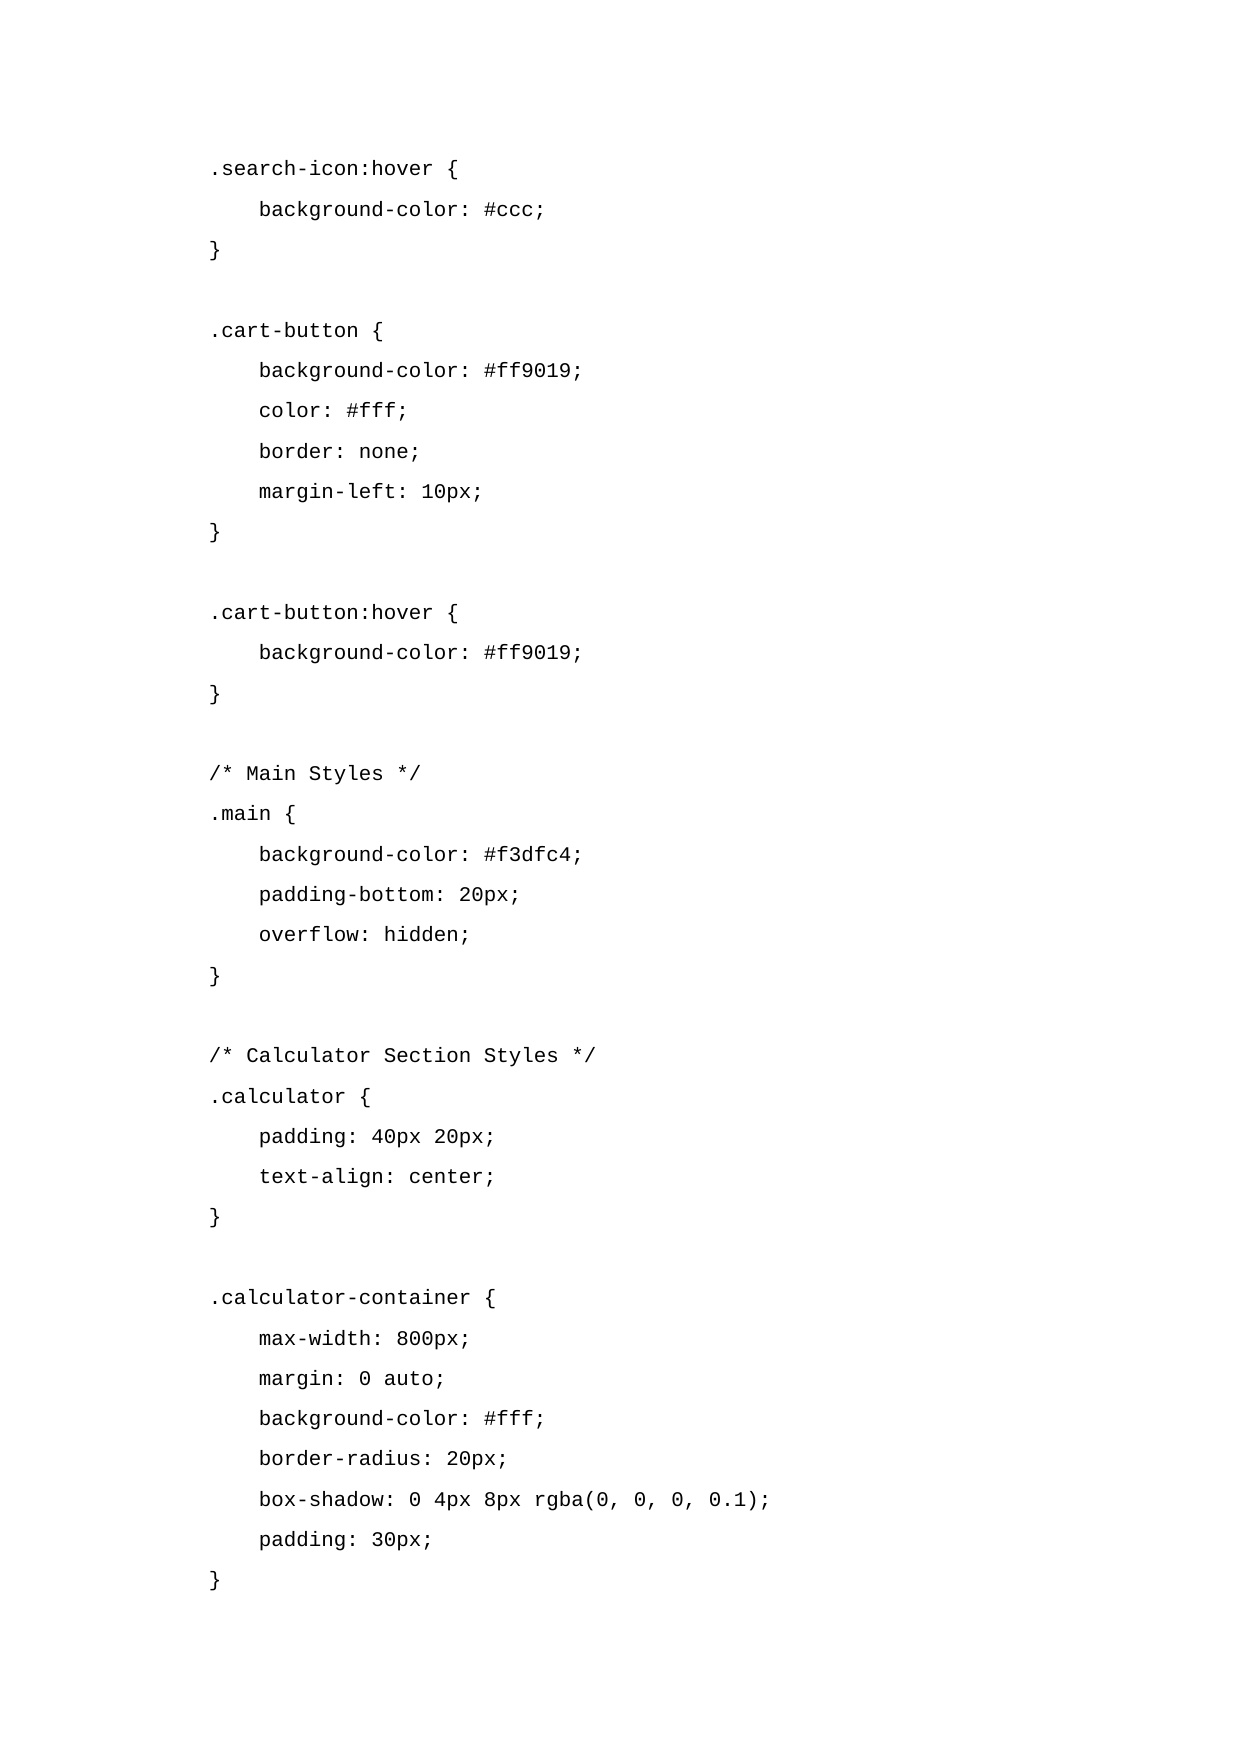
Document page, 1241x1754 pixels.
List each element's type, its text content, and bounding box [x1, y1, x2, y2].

text } [177, 682, 1152, 706]
text margin-left: 10px; [177, 481, 1152, 504]
text background-color: #fff; [177, 1408, 1152, 1432]
text } [177, 1207, 1152, 1230]
text background-color: #ff9019; [177, 642, 1152, 666]
text } [177, 1569, 1152, 1593]
text box-shadow: 0 4px 8px rgba(0, 0, 0, 0.1); [177, 1489, 1152, 1512]
text max-width: 800px; [177, 1327, 1152, 1351]
text border-radius: 20px; [177, 1448, 1152, 1472]
text /* Calculator Section Styles */ [177, 1045, 1152, 1069]
text padding: 30px; [177, 1529, 1152, 1553]
text margin: 0 auto; [177, 1368, 1152, 1391]
text padding-bottom: 20px; [177, 884, 1152, 908]
text .search-icon:hover { [177, 158, 1152, 182]
text text-align: center; [177, 1166, 1152, 1190]
text padding: 40px 20px; [177, 1126, 1152, 1149]
text background-color: #f3dfc4; [177, 844, 1152, 867]
text .main { [177, 803, 1152, 827]
text .calculator-container { [177, 1287, 1152, 1311]
text background-color: #ccc; [177, 199, 1152, 222]
text overflow: hidden; [177, 924, 1152, 948]
text border: none; [177, 441, 1152, 464]
text color: #fff; [177, 400, 1152, 424]
text .cart-button { [177, 320, 1152, 343]
text } [177, 521, 1152, 545]
text } [177, 239, 1152, 263]
text /* Main Styles */ [177, 763, 1152, 787]
text } [177, 965, 1152, 988]
text .calculator { [177, 1086, 1152, 1109]
text background-color: #ff9019; [177, 360, 1152, 384]
text .cart-button:hover { [177, 602, 1152, 626]
